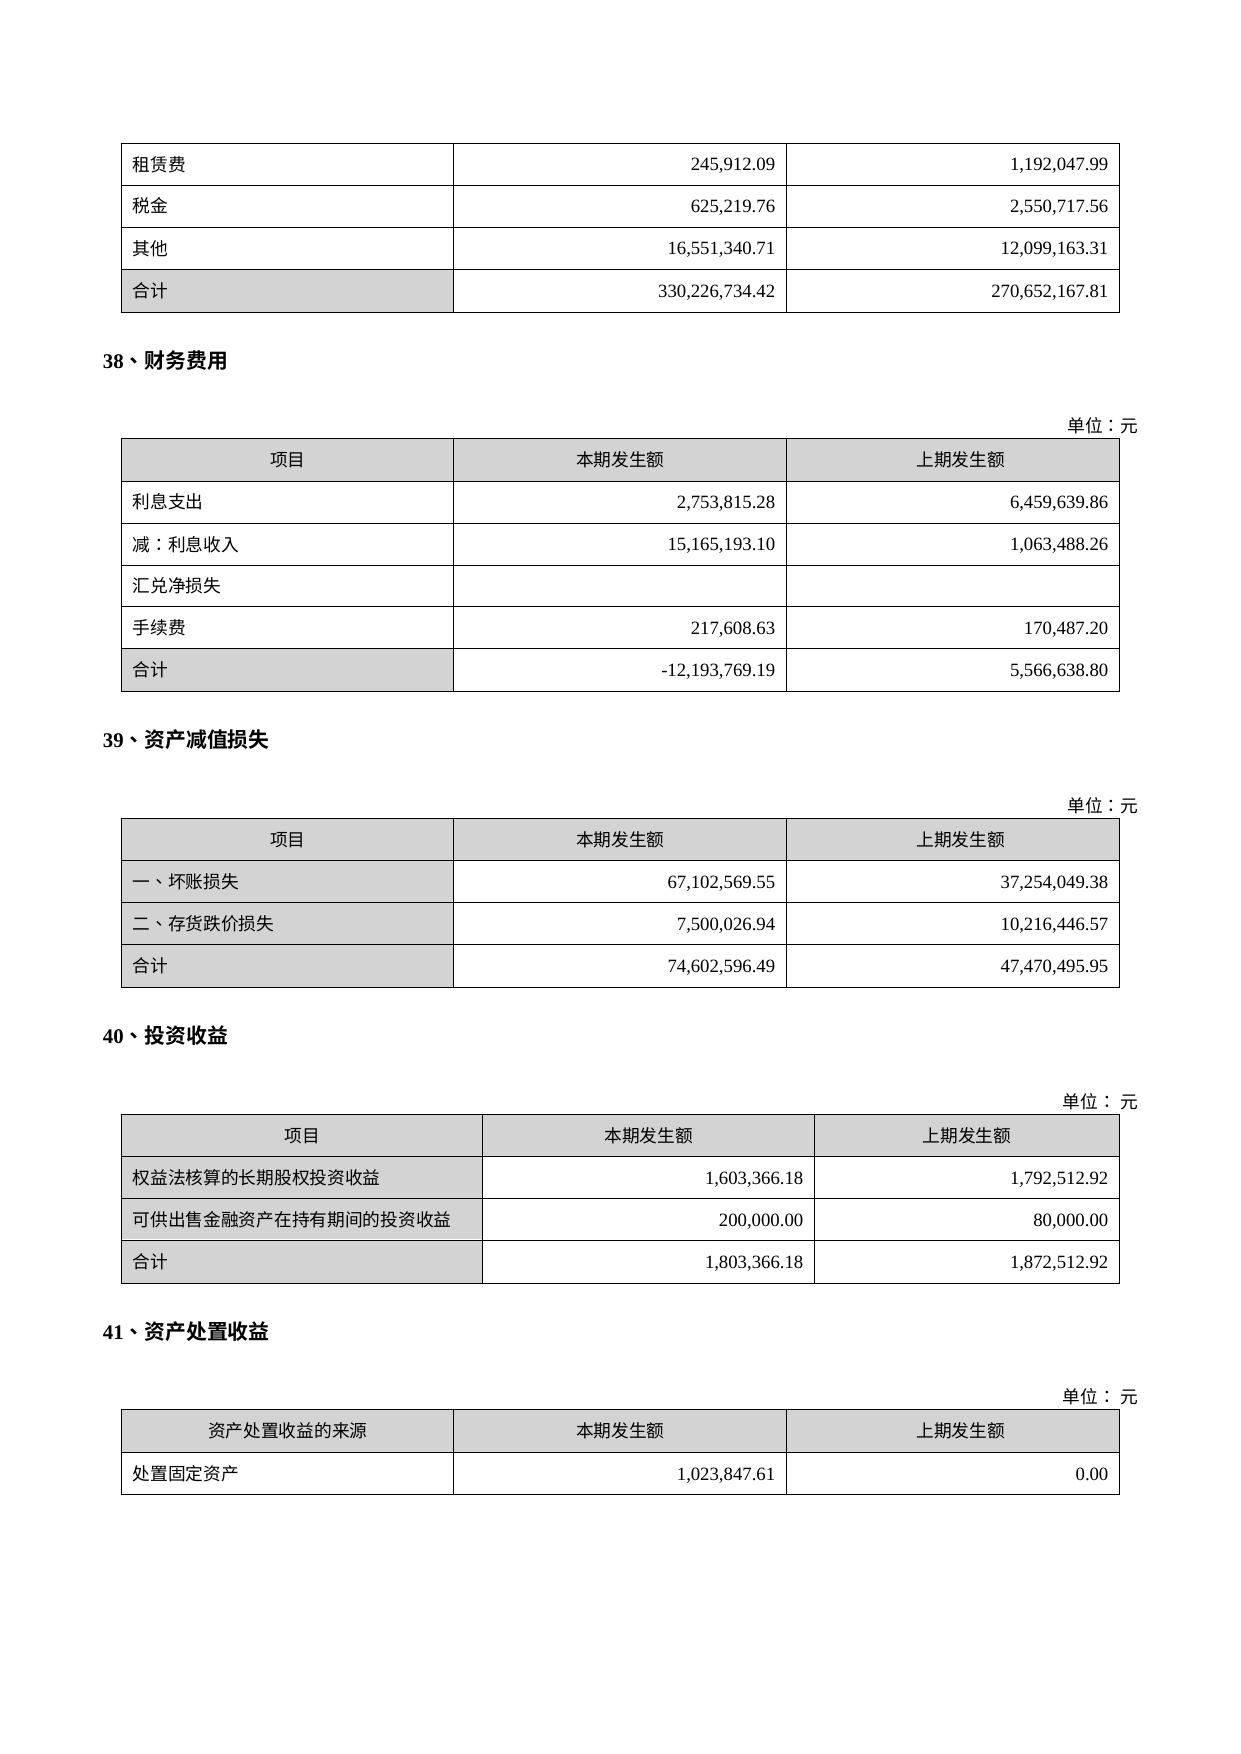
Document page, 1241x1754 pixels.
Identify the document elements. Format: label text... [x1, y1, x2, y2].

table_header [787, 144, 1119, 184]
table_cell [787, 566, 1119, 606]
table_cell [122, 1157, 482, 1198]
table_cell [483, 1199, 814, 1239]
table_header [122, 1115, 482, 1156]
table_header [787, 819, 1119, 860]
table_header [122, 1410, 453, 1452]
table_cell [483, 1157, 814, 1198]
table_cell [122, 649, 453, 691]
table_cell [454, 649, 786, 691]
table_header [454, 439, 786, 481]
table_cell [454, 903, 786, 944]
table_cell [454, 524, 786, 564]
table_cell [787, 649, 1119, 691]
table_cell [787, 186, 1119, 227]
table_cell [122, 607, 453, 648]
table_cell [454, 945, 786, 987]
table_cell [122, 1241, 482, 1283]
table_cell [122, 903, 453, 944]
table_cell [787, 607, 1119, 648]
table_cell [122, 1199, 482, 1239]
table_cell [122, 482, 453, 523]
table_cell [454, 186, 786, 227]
text 单位： 元 [103, 1385, 1138, 1409]
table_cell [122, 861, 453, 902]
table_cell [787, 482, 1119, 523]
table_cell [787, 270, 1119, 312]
text 单位： 元 [103, 1089, 1138, 1114]
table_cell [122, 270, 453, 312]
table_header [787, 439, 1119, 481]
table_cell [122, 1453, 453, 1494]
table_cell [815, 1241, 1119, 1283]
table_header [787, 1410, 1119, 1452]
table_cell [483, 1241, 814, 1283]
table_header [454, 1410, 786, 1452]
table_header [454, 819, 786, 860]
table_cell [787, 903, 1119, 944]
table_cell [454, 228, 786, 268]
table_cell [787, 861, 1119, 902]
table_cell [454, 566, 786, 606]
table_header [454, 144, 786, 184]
subtitle 41、资产处置收益 [103, 1317, 1138, 1345]
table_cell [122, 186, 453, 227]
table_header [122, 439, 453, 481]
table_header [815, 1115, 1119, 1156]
subtitle 38、财务费用 [103, 346, 1138, 374]
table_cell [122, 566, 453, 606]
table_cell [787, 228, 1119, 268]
text 单位：元 [103, 793, 1138, 818]
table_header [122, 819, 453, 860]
subtitle 39、资产减值损失 [103, 725, 1138, 754]
text 单位：元 [103, 414, 1138, 438]
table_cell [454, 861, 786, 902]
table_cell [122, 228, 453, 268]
subtitle 40、投资收益 [103, 1021, 1138, 1050]
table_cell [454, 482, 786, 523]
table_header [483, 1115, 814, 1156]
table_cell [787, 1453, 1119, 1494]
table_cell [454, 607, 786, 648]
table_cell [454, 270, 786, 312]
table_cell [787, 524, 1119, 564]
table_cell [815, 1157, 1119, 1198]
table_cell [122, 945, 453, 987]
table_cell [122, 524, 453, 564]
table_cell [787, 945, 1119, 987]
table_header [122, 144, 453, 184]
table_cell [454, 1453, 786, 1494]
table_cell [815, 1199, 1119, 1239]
